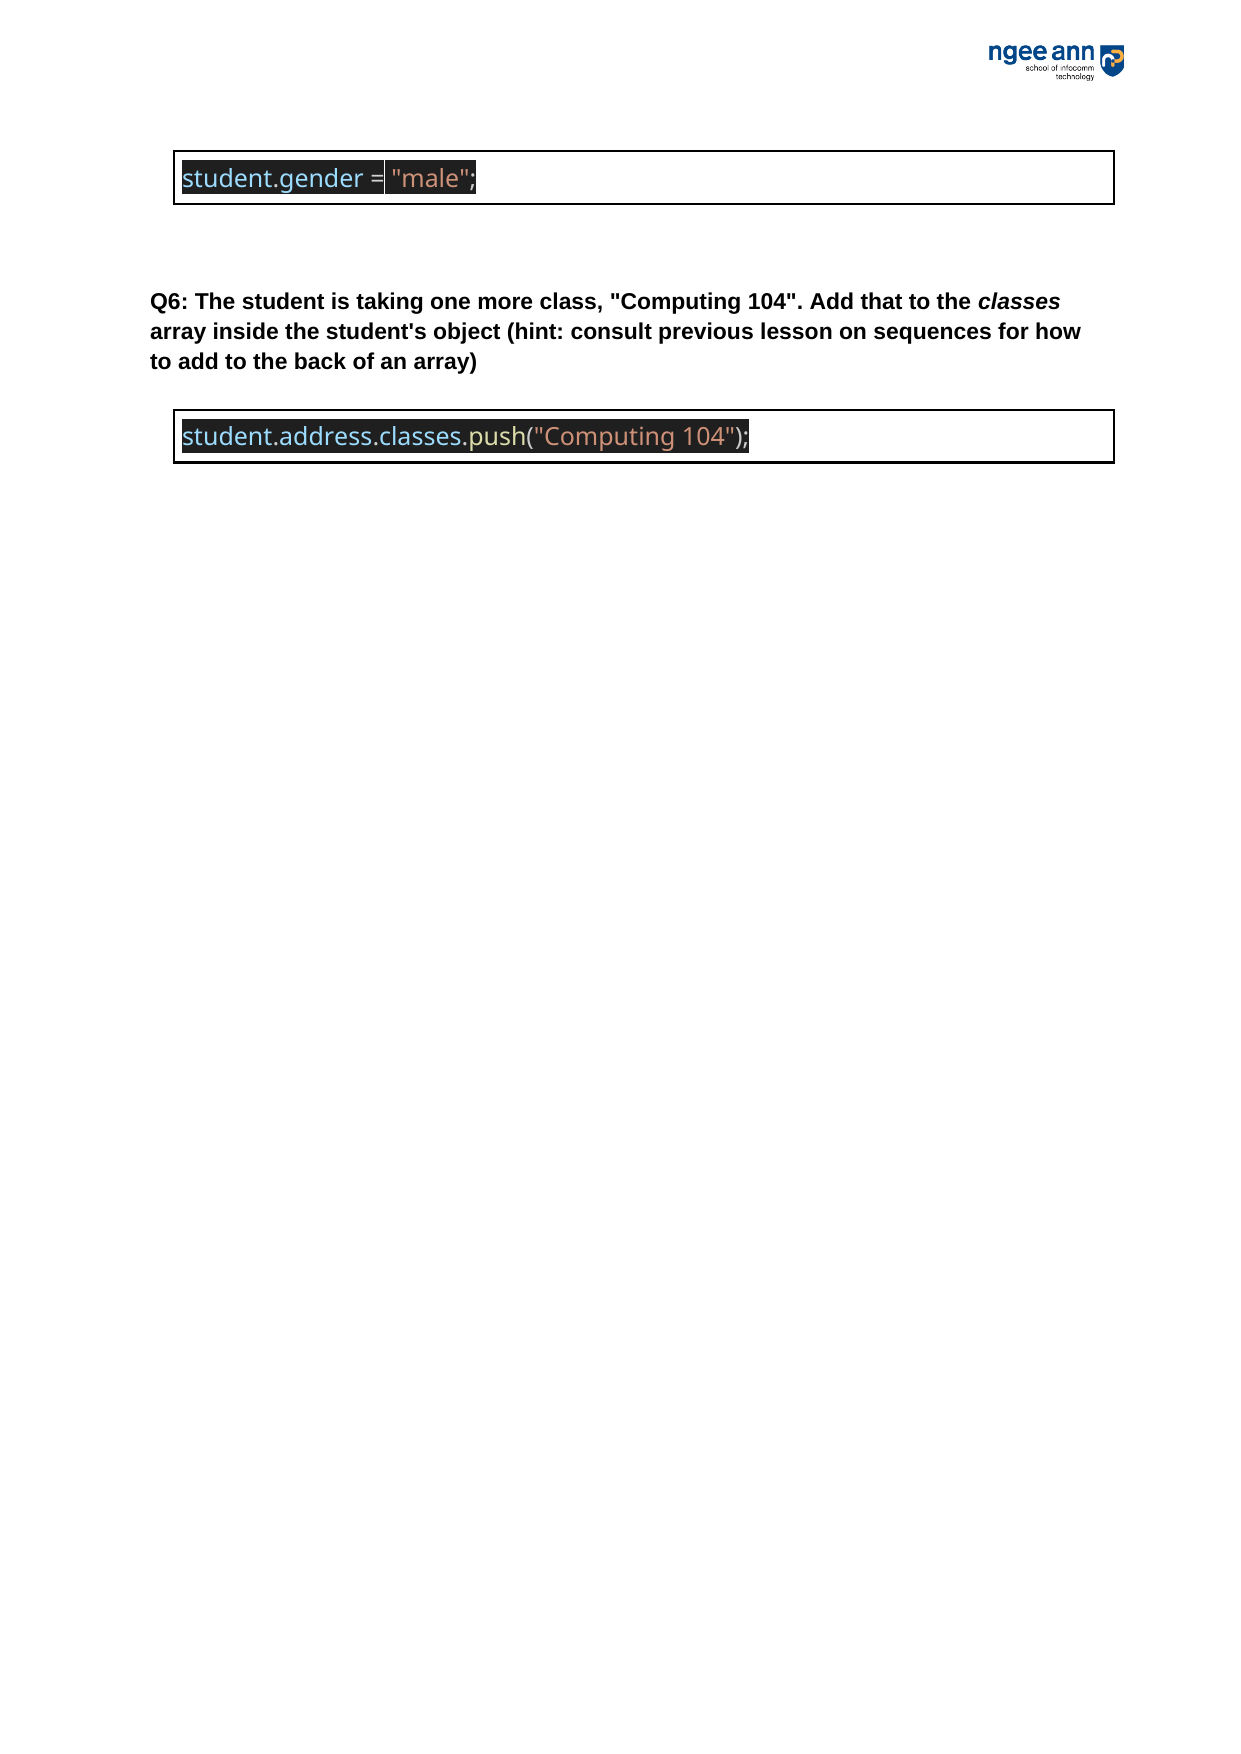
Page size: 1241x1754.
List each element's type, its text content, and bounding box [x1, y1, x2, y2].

table_header student.address.classes.push("Computing 104"); [175, 411, 1113, 461]
table_header student.gender = "male"; [175, 152, 1113, 203]
picture [989, 45, 1124, 81]
text Q6: The student is taking one more class, "Computing 104". Add that to the classes array inside the student's object (hint: consult previous lesson on sequences for how to add to the back of an array) [150, 288, 1090, 374]
